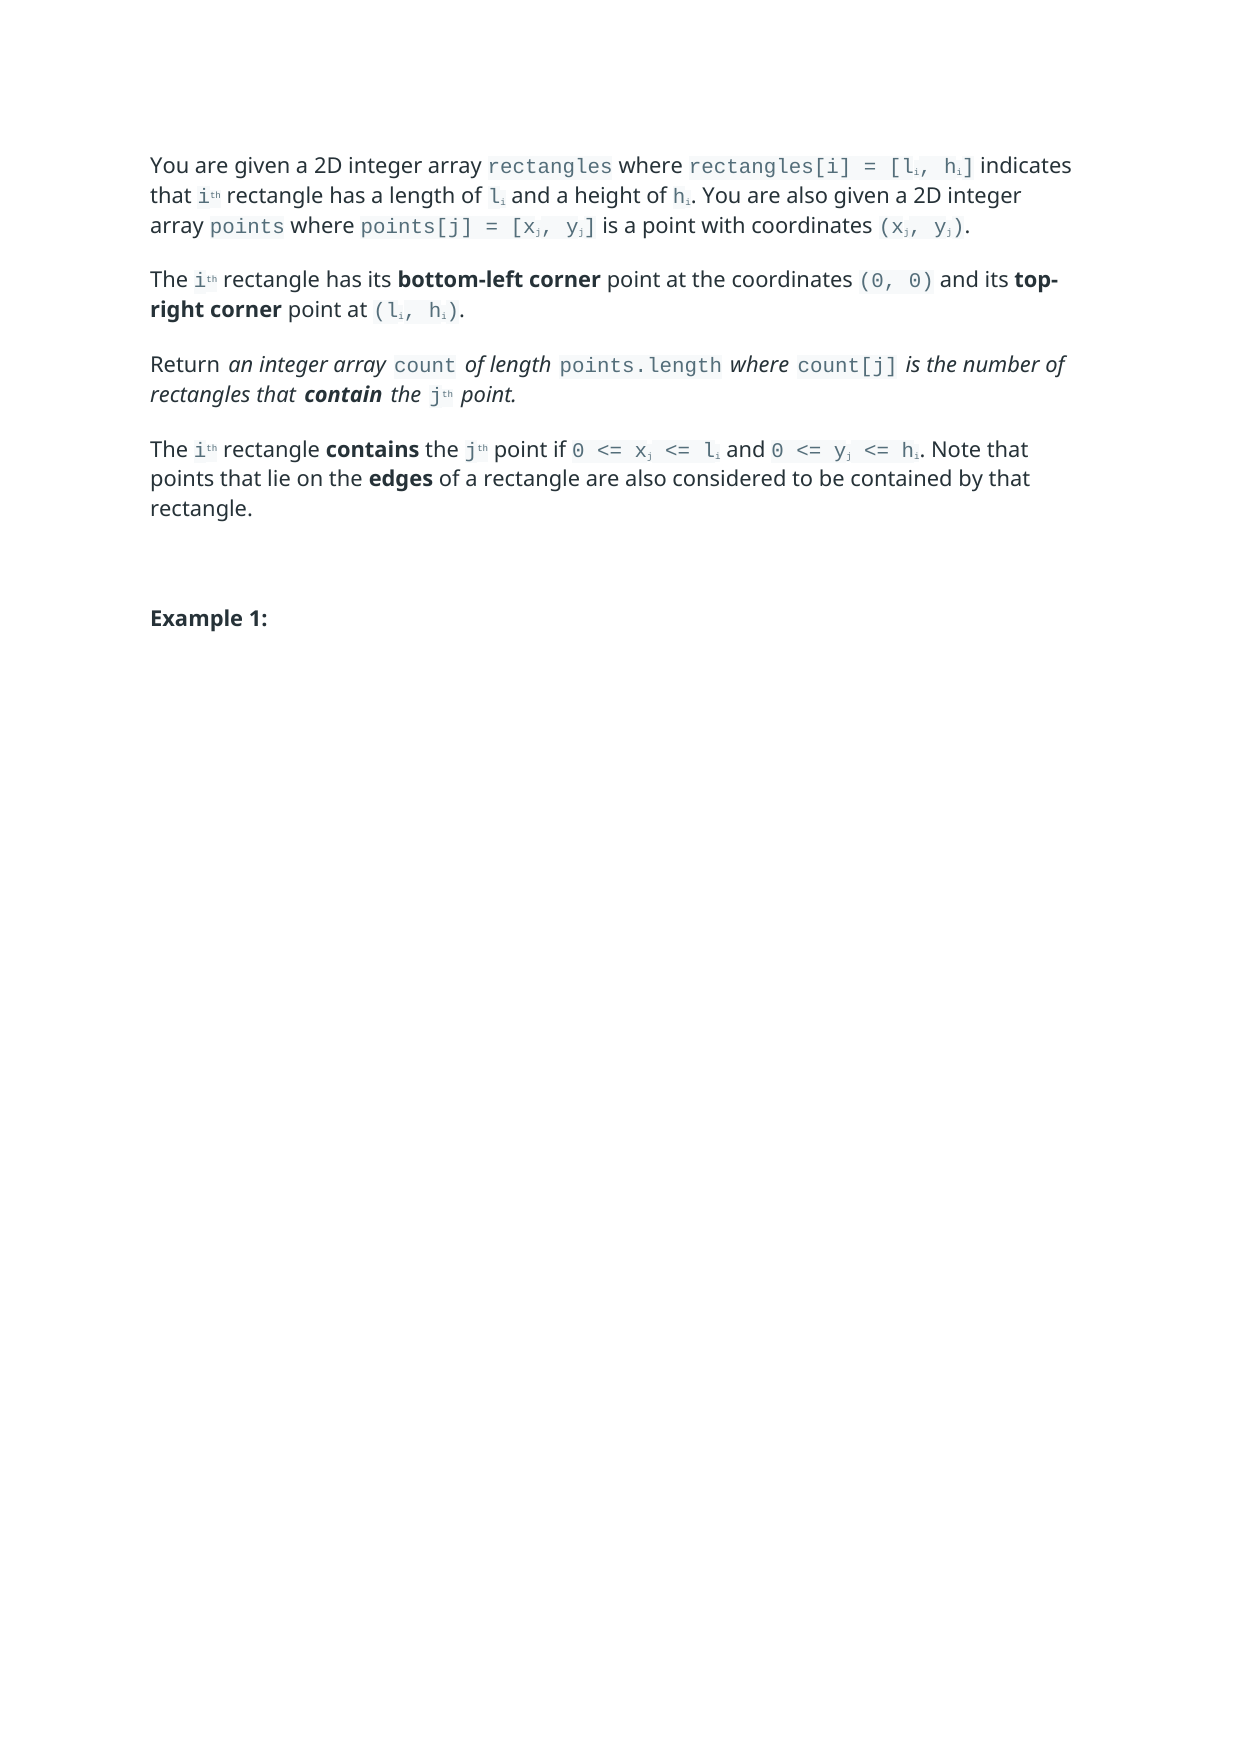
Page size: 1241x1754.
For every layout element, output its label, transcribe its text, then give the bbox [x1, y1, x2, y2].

text You are given a 2D integer array rectangles where rectangles[i] = [li, hi] indicates that ith rectangle has a length of li and a height of hi. You are also given a 2D integer array points where points[j] = [xj, yj] is a point with coordinates (xj, yj). [150, 150, 1090, 239]
text Example 1: [150, 603, 1090, 632]
text The ith rectangle has its bottom-left corner point at the coordinates (0, 0) and its top-right corner point at (li, hi). [150, 264, 1090, 324]
text The ith rectangle contains the jth point if 0 <= xj <= li and 0 <= yj <= hi. Note that points that lie on the edges of a rectangle are also considered to be contained by that rectangle. [150, 433, 1090, 523]
text Return an integer array count of length points.length where count[j] is the number of rectangles that contain the jth point. [150, 349, 1090, 408]
